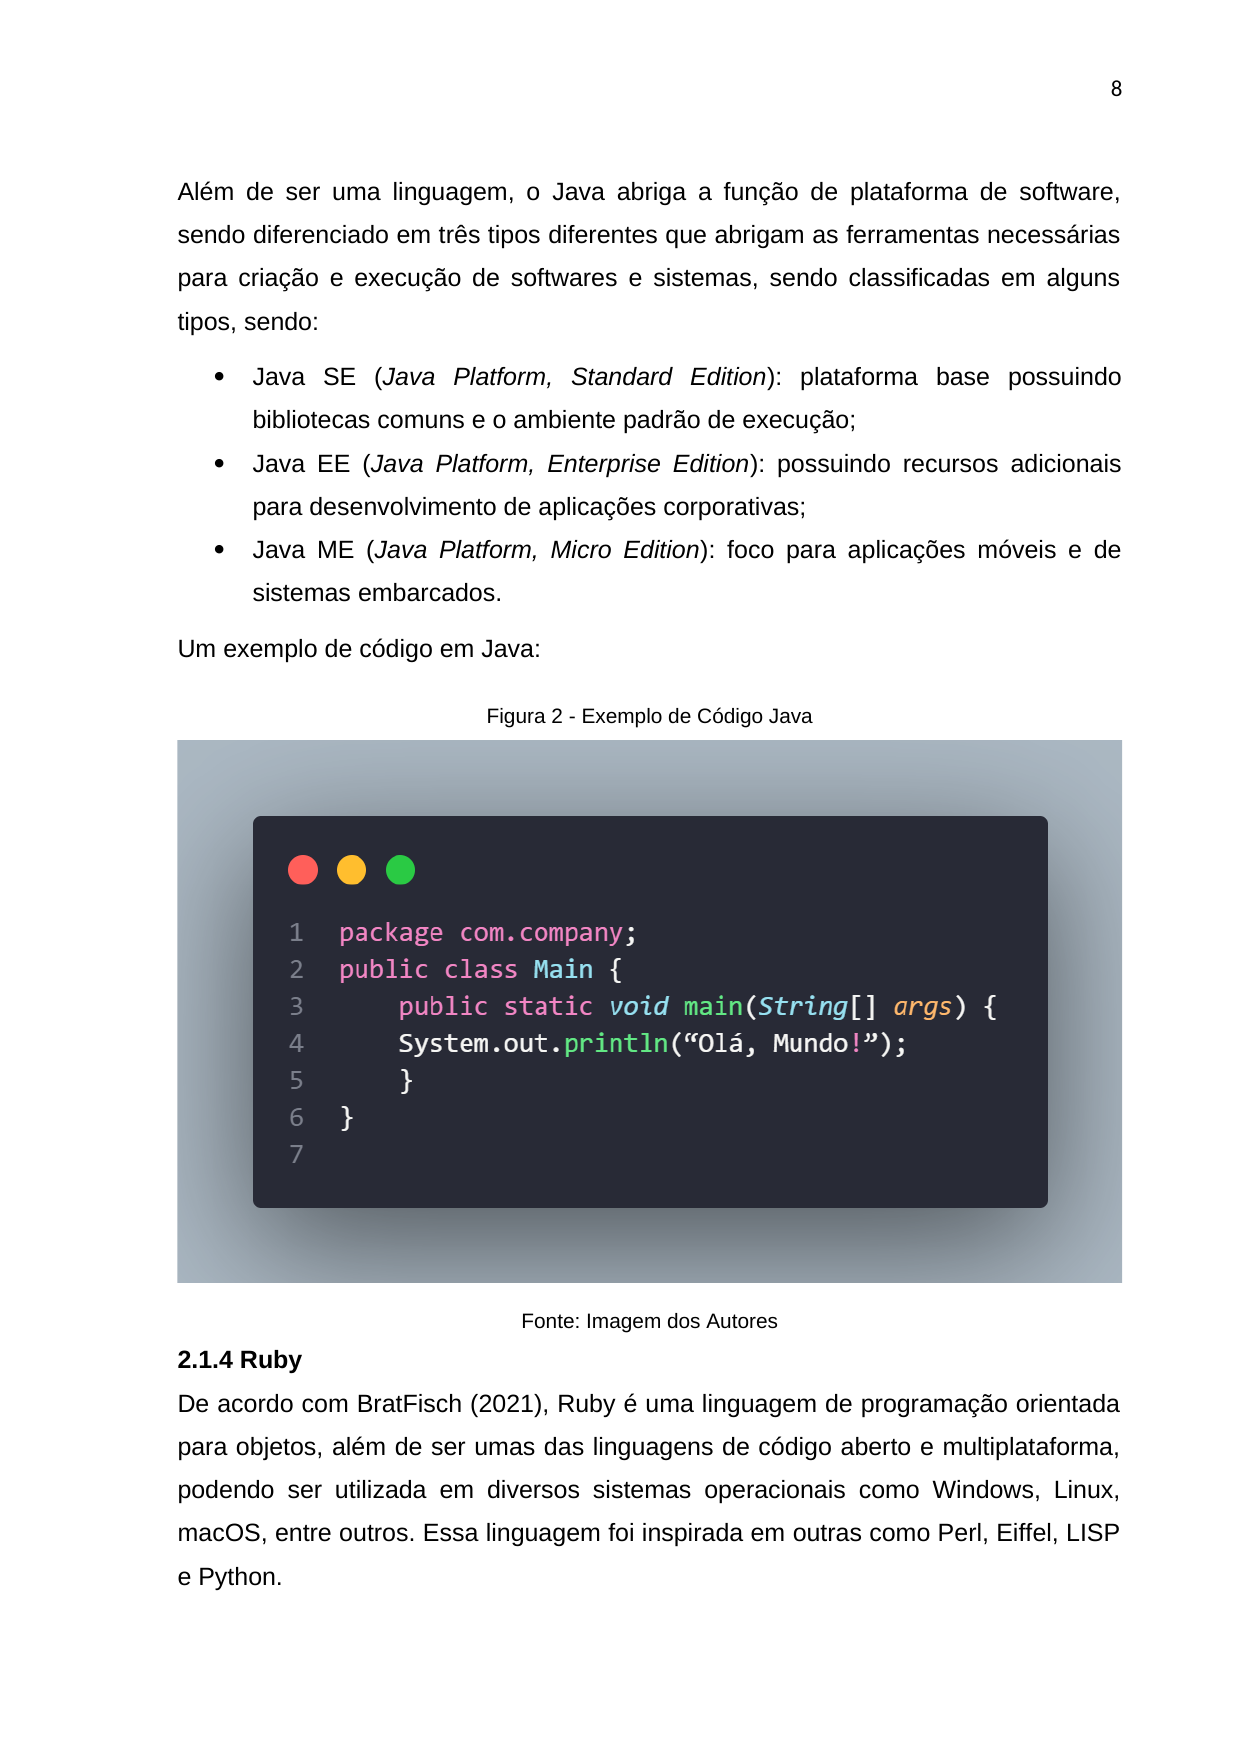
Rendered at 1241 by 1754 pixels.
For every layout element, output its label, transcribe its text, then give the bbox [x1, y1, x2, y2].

list Java ME (Java Platform, Micro Edition): foco para aplicações móveis e de sistemas embarcados. [215, 535, 1122, 607]
list Java SE (Java Platform, Standard Edition): plataforma base possuindo bibliotecas comuns e o ambiente padrão de execução; [215, 362, 1122, 434]
list Java EE (Java Platform, Enterprise Edition): possuindo recursos adicionais para desenvolvimento de aplicações corporativas; [215, 448, 1122, 521]
text Fonte: Imagem dos Autores [177, 1309, 1122, 1333]
text Um exemplo de código em Java: [177, 634, 1122, 662]
text De acordo com BratFisch (2021), Ruby é uma linguagem de programação orientada para objetos, além de ser umas das linguagens de código aberto e multiplataforma, podendo ser utilizada em diversos sistemas operacionais como Windows, Linux, macOS, entre outros. Essa linguagem foi inspirada em outras como Perl, Eiffel, LISP e Python. [177, 1389, 1122, 1590]
text Além de ser uma linguagem, o Java abriga a função de plataforma de software, sendo diferenciado em três tipos diferentes que abrigam as ferramentas necessárias para criação e execução de softwares e sistemas, sendo classificadas em alguns tipos, sendo: [177, 177, 1122, 335]
picture [177, 740, 1123, 1283]
subtitle 2.1.4 Ruby [177, 1346, 1122, 1374]
